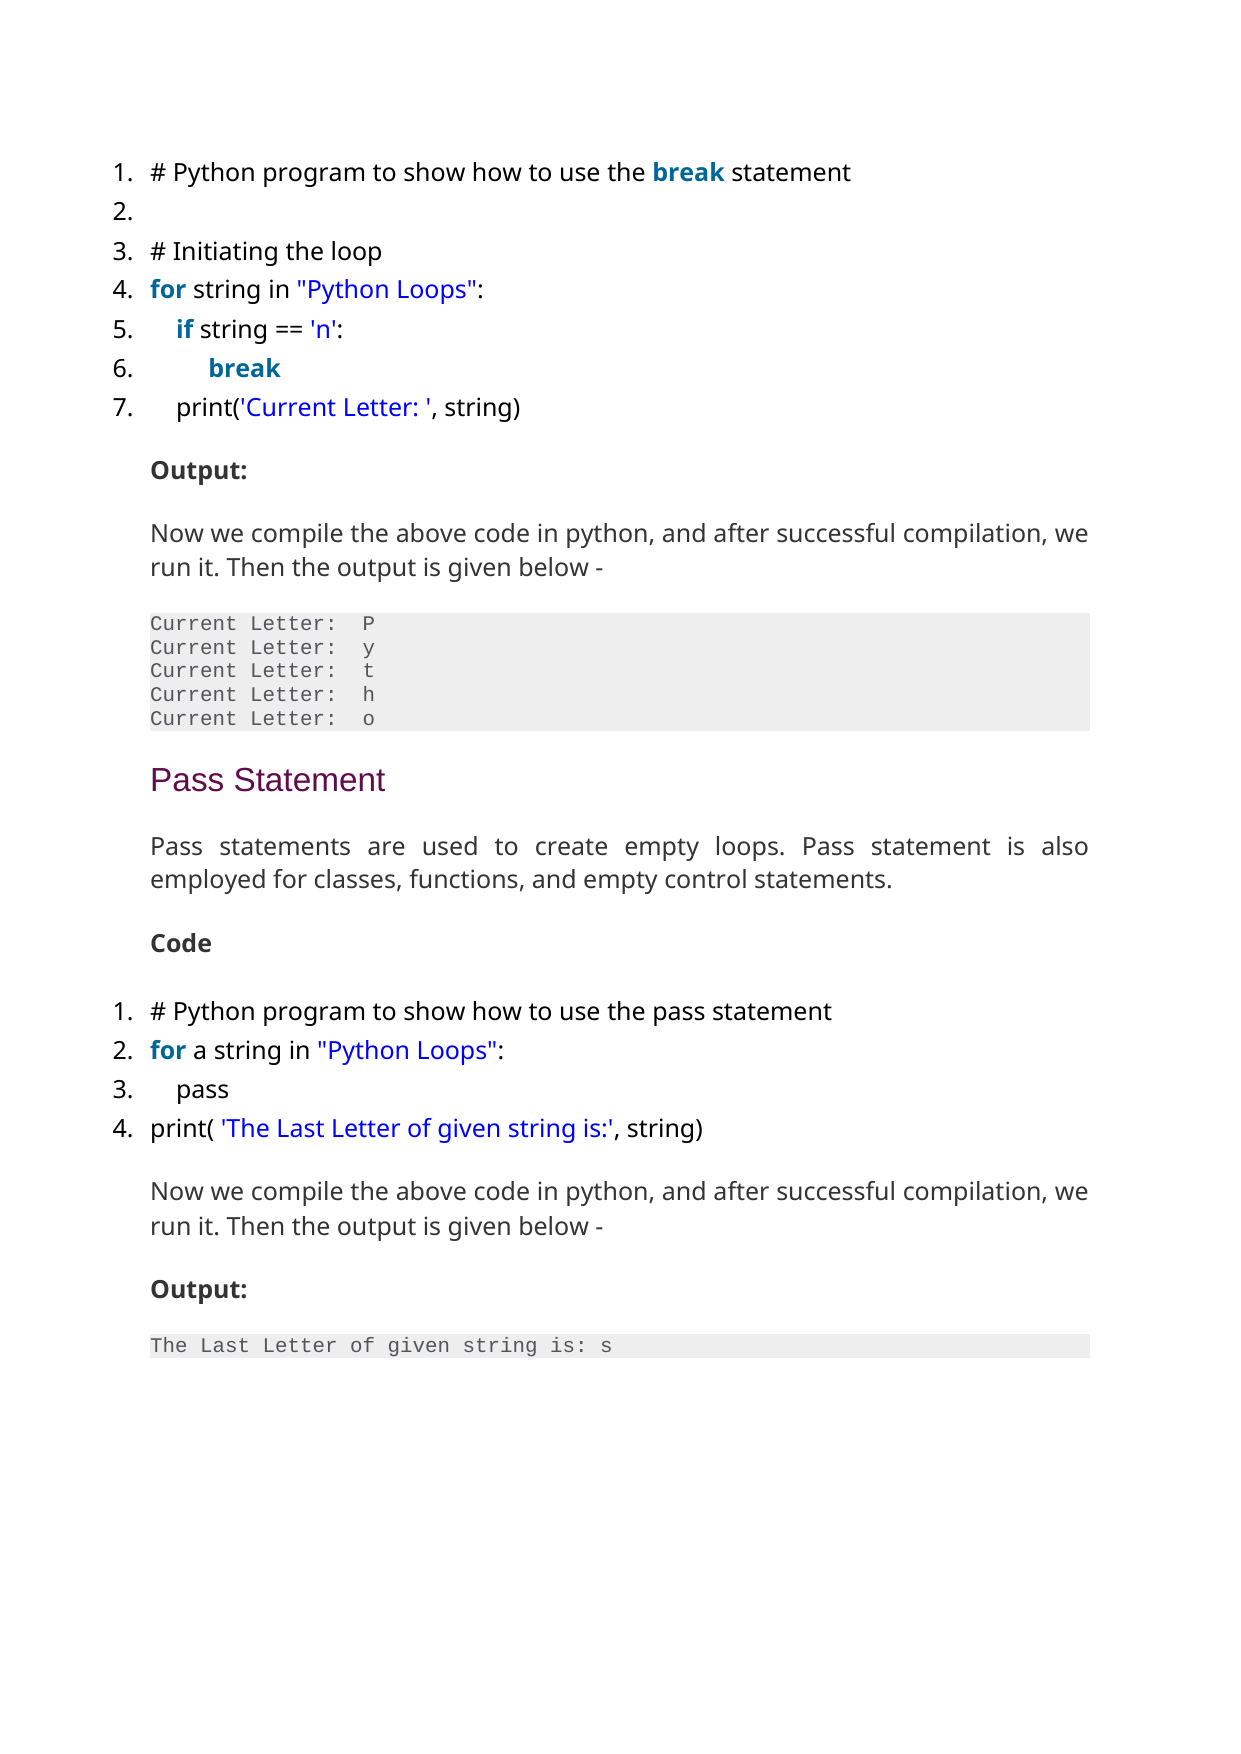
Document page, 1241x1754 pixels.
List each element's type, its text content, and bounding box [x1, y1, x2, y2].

list break [112, 345, 1090, 384]
text Now we compile the above code in python, and after successful compilation, we run it. Then the output is given below - [150, 1174, 1090, 1242]
text Current Letter: o [150, 708, 1090, 731]
text Current Letter: P [150, 613, 1090, 637]
text Current Letter: t [150, 660, 1090, 684]
text Output: [150, 1271, 1090, 1305]
list print( 'The Last Letter of given string is:', string) [112, 1106, 1090, 1145]
list print('Current Letter: ', string) [112, 384, 1090, 423]
list # Initiating the loop [112, 228, 1090, 267]
text Now we compile the above code in python, and after successful compilation, we run it. Then the output is given below - [150, 516, 1090, 584]
text Pass Statement [150, 761, 1090, 799]
list # Python program to show how to use the break statement [112, 150, 1090, 189]
text The Last Letter of given string is: s [150, 1334, 1090, 1358]
text Output: [150, 453, 1090, 487]
list if string == 'n': [112, 306, 1090, 345]
text Code [150, 925, 1090, 959]
text Current Letter: y [150, 637, 1090, 660]
list pass [112, 1067, 1090, 1106]
list # Python program to show how to use the pass statement [112, 989, 1090, 1028]
list for a string in "Python Loops": [112, 1028, 1090, 1067]
text Pass statements are used to create empty loops. Pass statement is also employed for classes, functions, and empty control statements. [150, 828, 1090, 896]
list for string in "Python Loops": [112, 267, 1090, 306]
text Current Letter: h [150, 684, 1090, 708]
